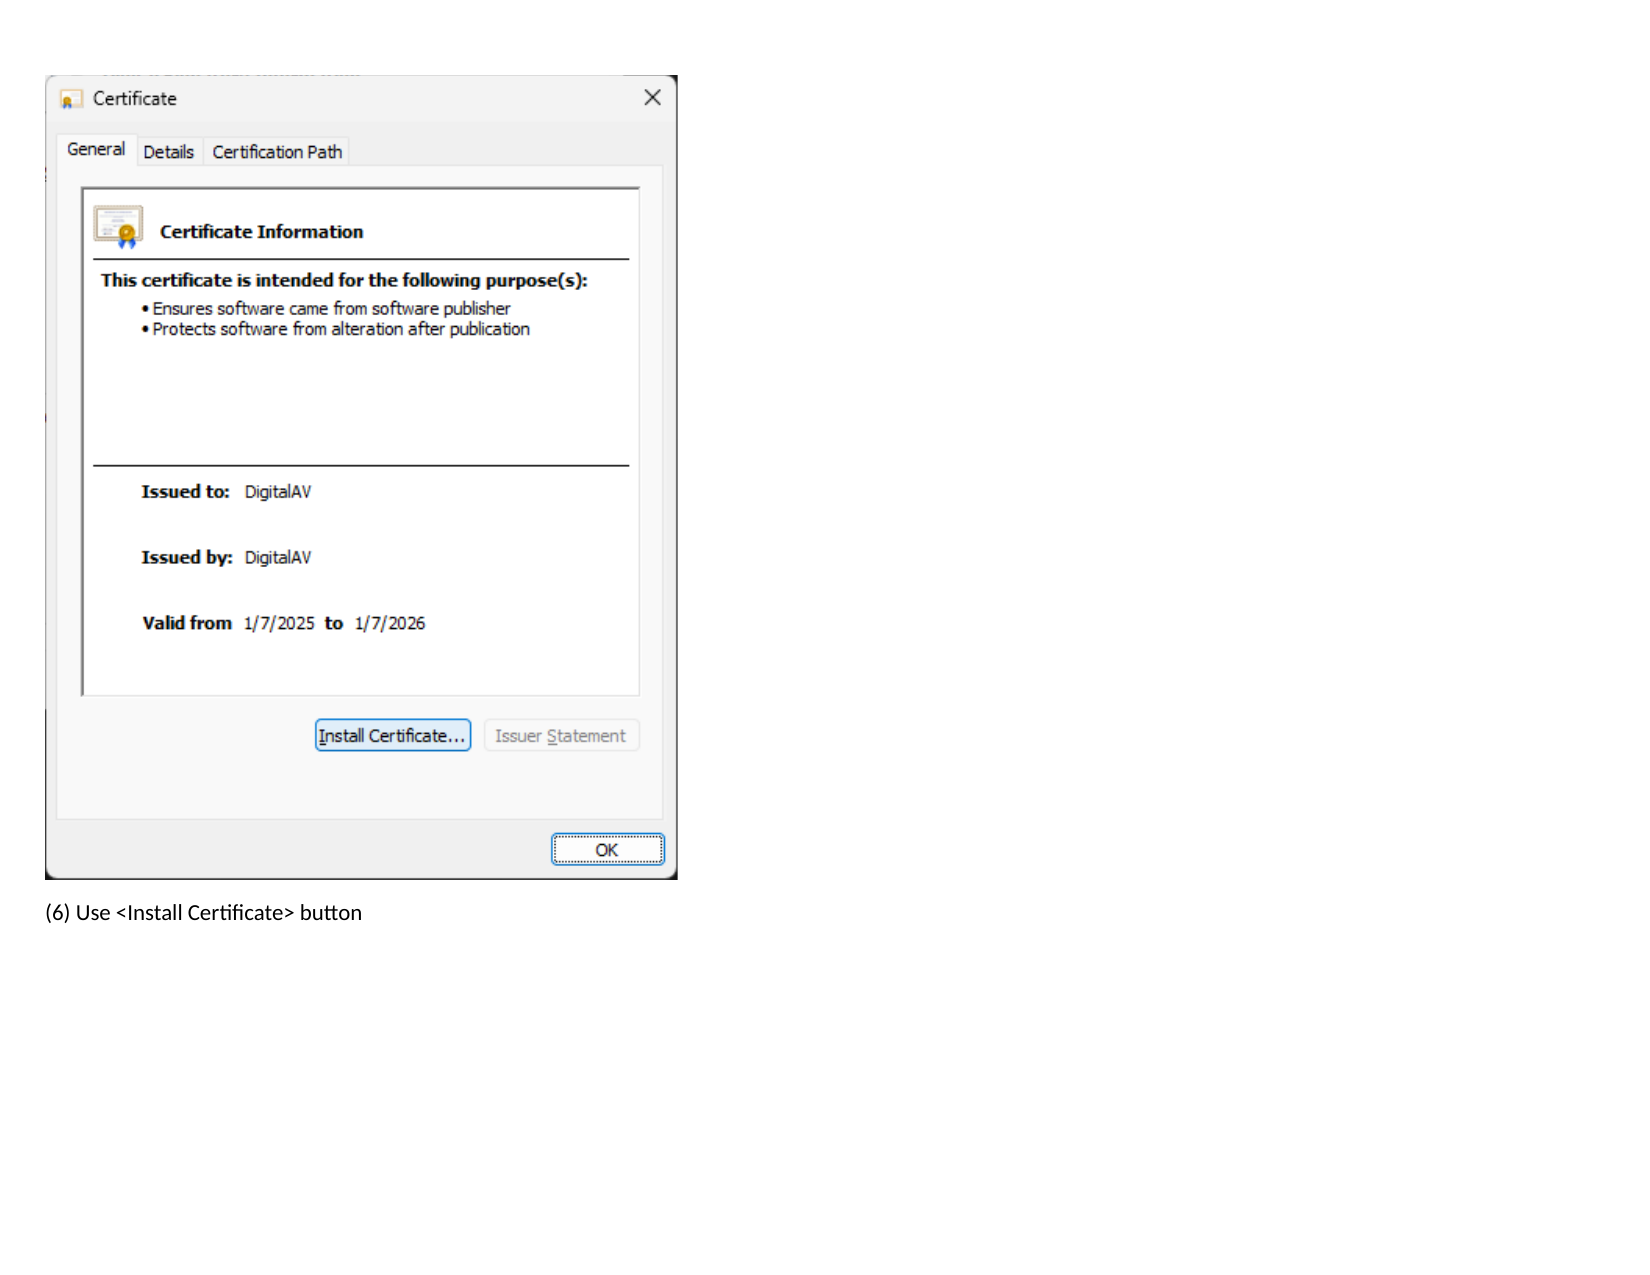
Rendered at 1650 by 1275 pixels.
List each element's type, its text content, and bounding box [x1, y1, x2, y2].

picture [45, 75, 678, 880]
text (6) Use <Install Certificate> button [45, 898, 1605, 927]
